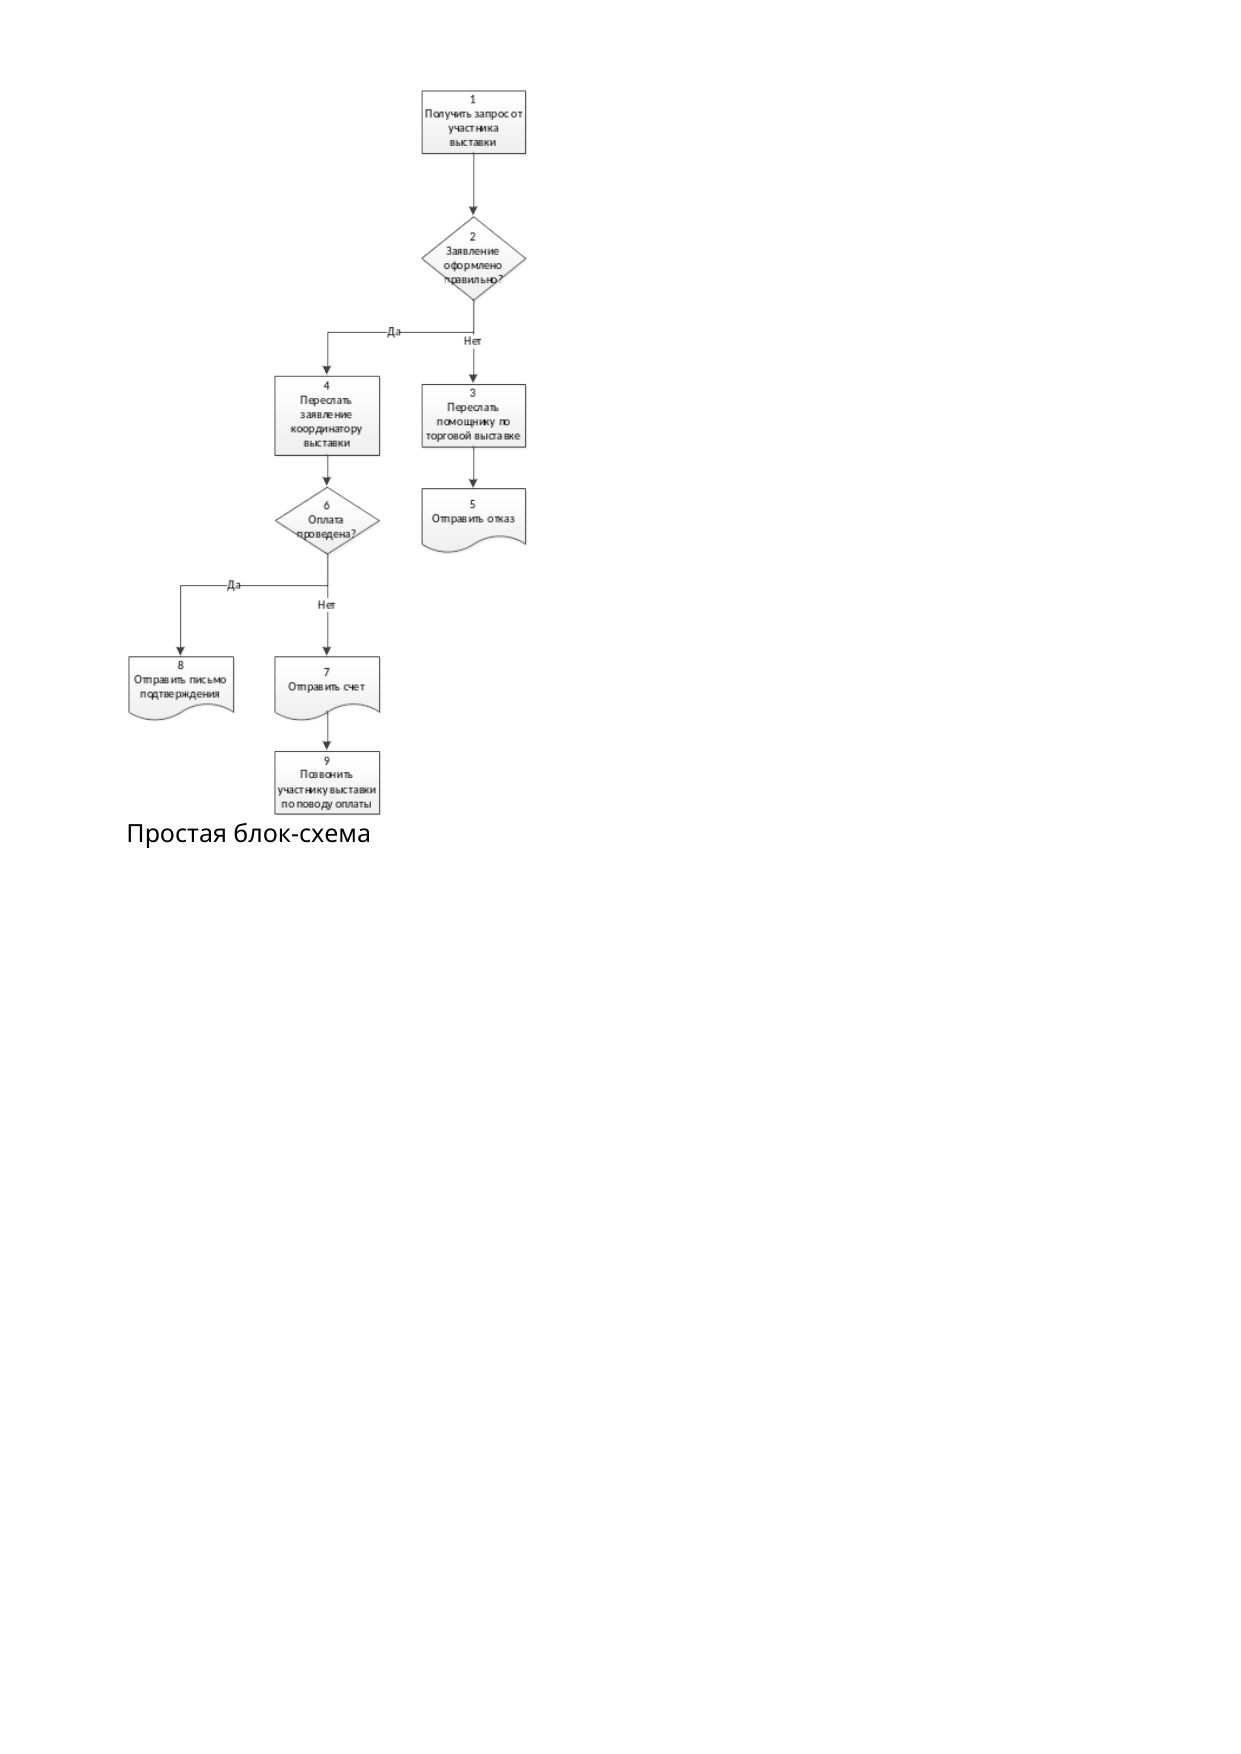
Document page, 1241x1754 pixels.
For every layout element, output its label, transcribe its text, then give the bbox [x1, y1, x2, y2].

text Простая блок-схема [126, 815, 1152, 849]
